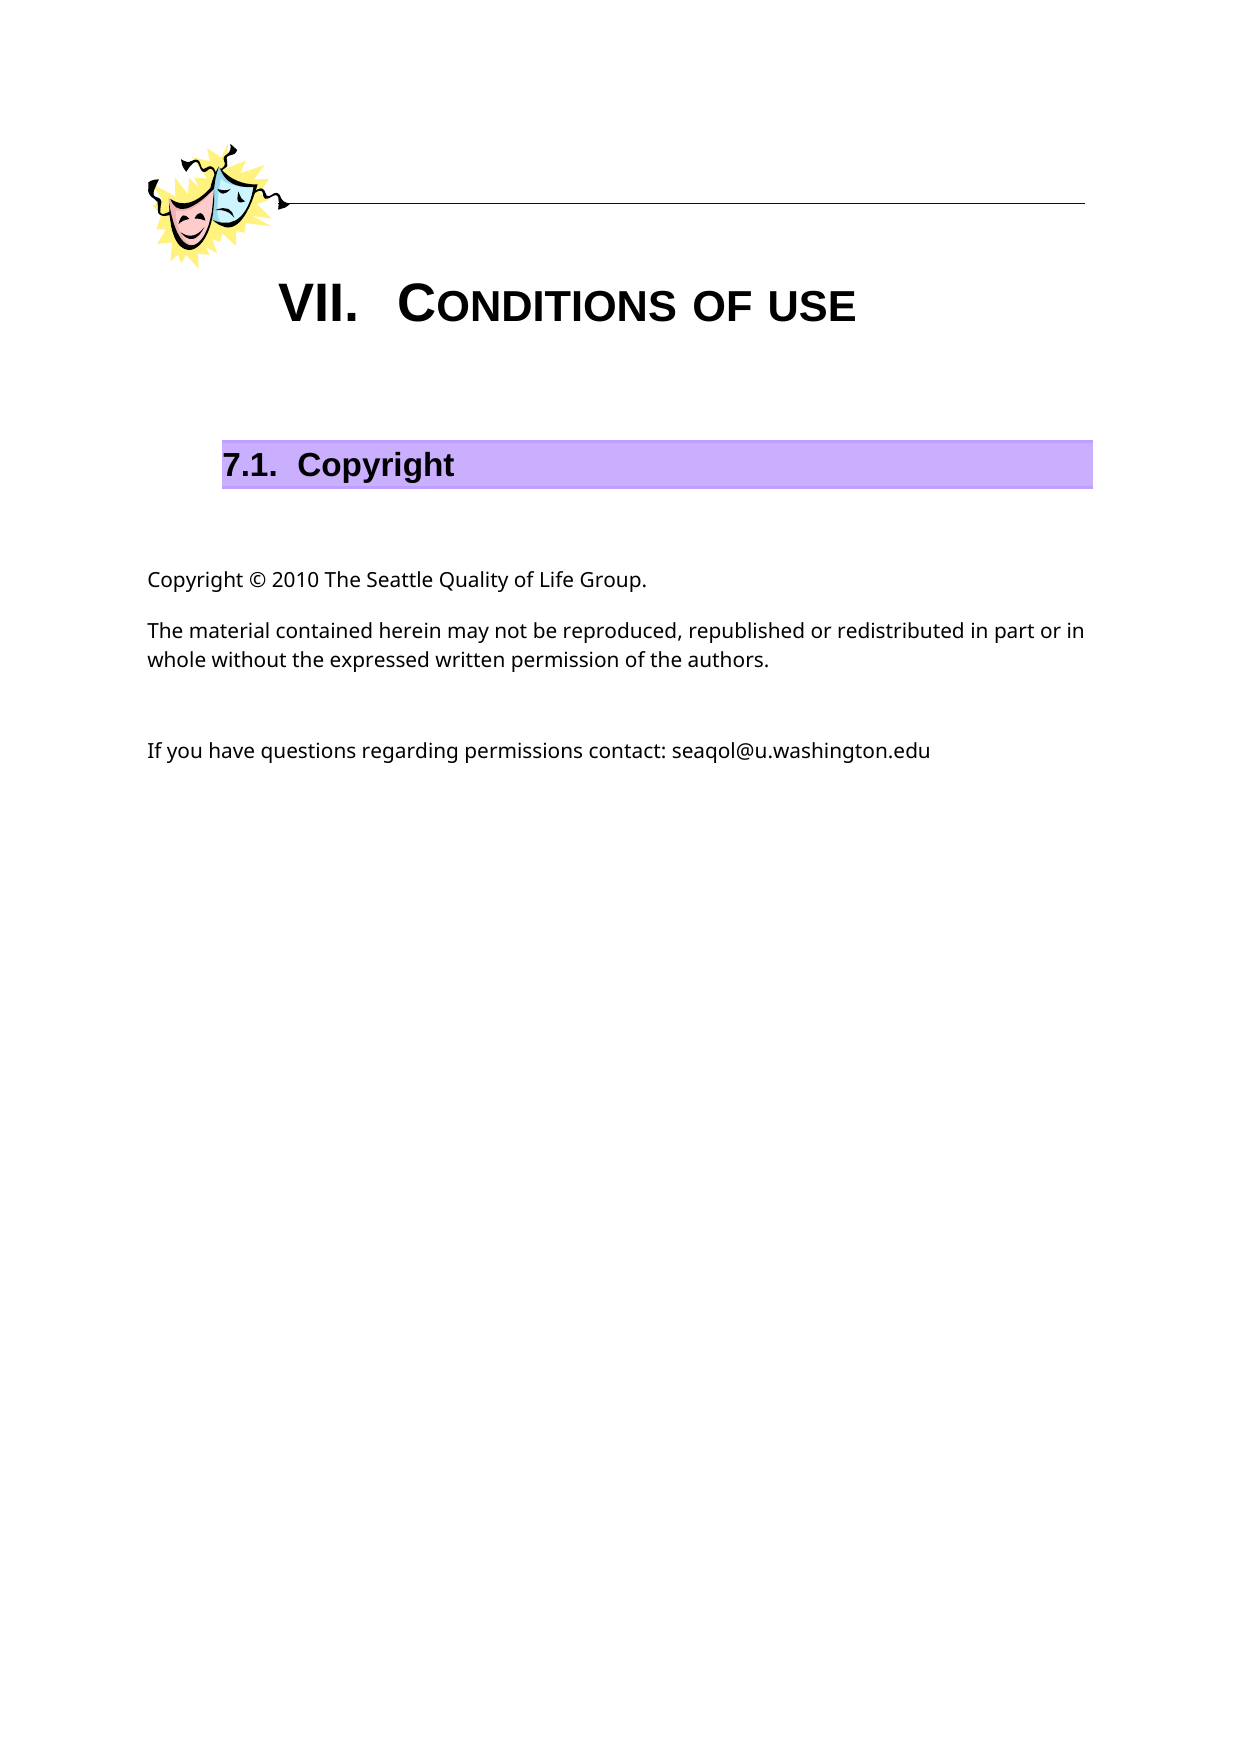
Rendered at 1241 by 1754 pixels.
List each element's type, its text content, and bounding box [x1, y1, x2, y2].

text If you have questions regarding permissions contact: seaqol@u.washington.edu [147, 737, 1093, 765]
subtitle Conditions of use [234, 147, 1093, 332]
text The material contained herein may not be reproduced, republished or redistributed in part or in whole without the expressed written permission of the authors. [147, 616, 1093, 673]
text Copyright © 2010 The Seattle Quality of Life Group. [147, 565, 1093, 594]
text Copyright [222, 443, 1093, 486]
